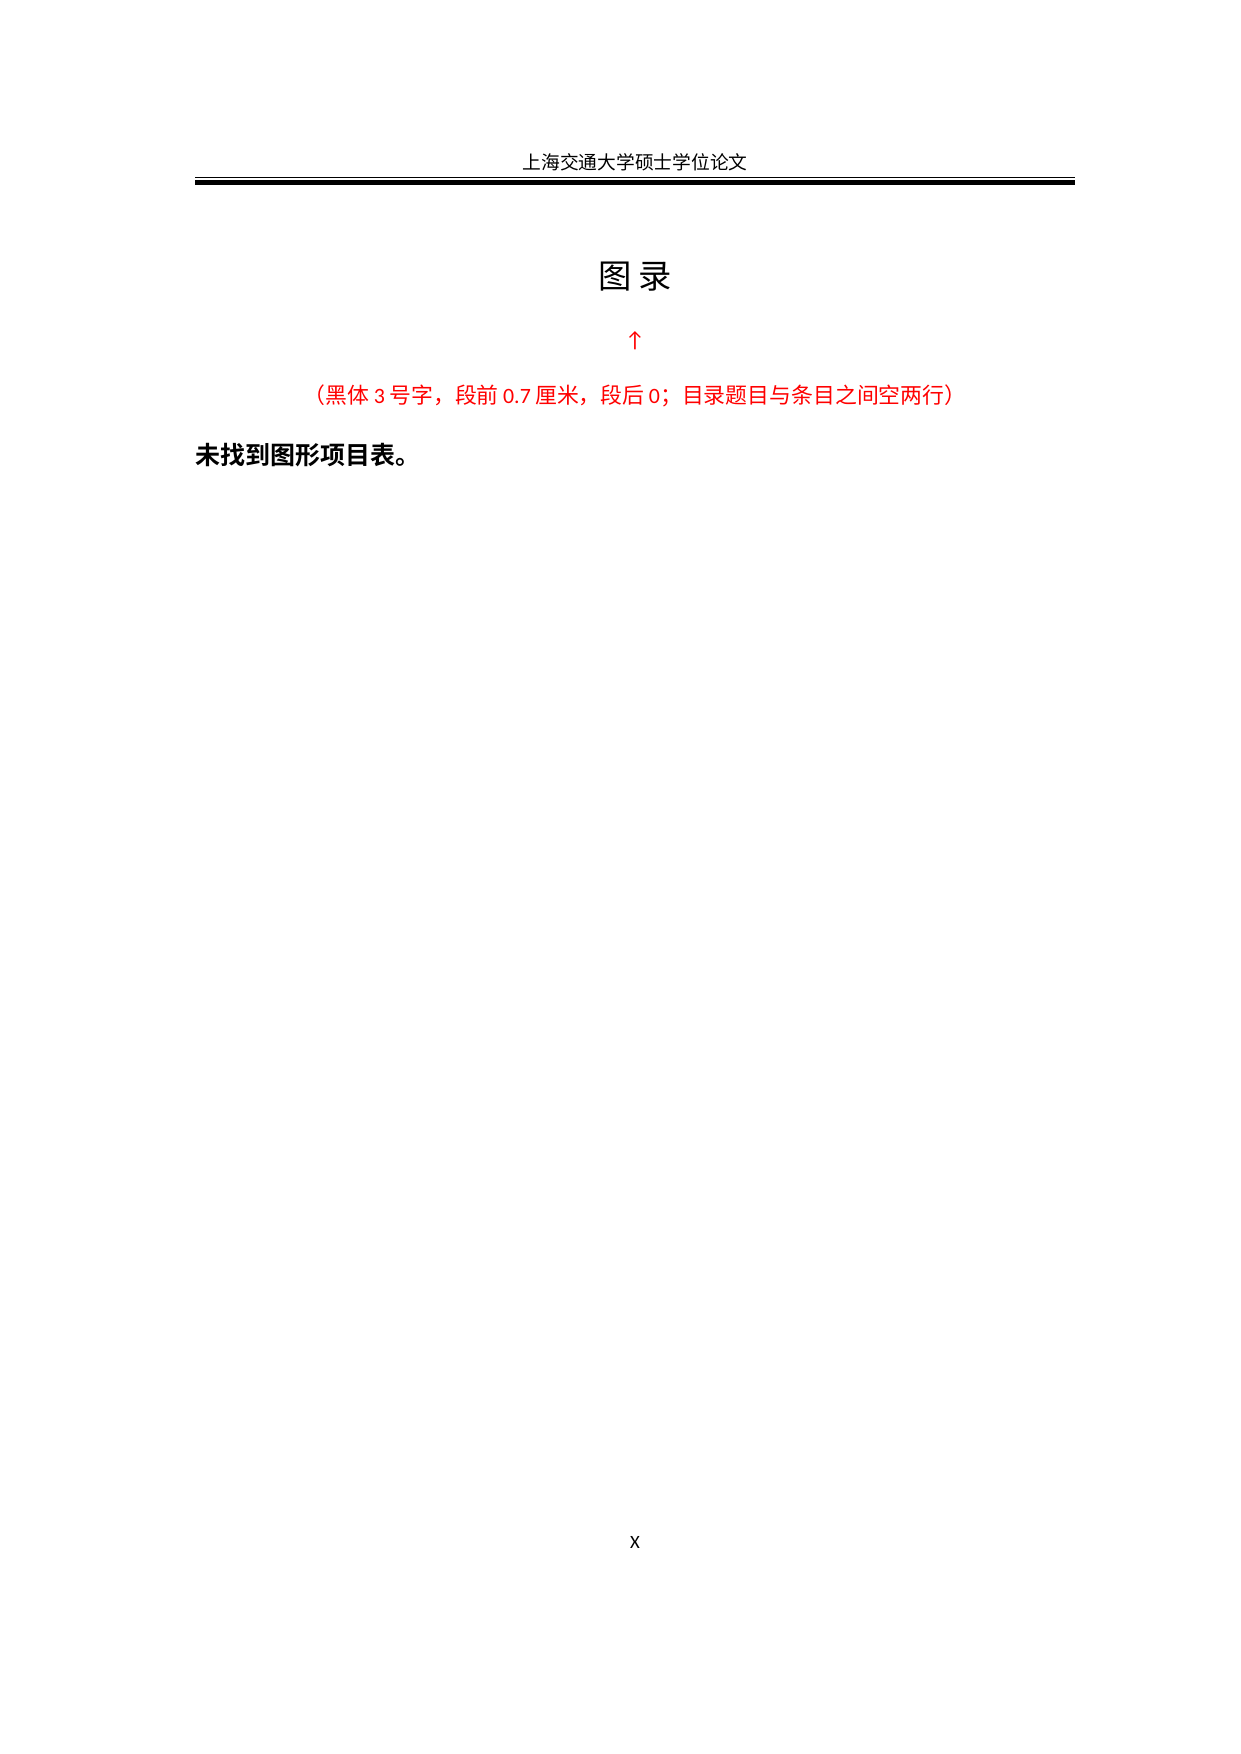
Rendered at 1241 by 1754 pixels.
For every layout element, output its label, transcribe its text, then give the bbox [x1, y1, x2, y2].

text （黑体3号字，段前0.7厘米，段后0；目录题目与条目之间空两行） [195, 378, 1075, 409]
text 图 录 [195, 250, 1075, 298]
text ↑ [195, 326, 1075, 353]
text 未找到图形项目表。 [195, 435, 1075, 471]
